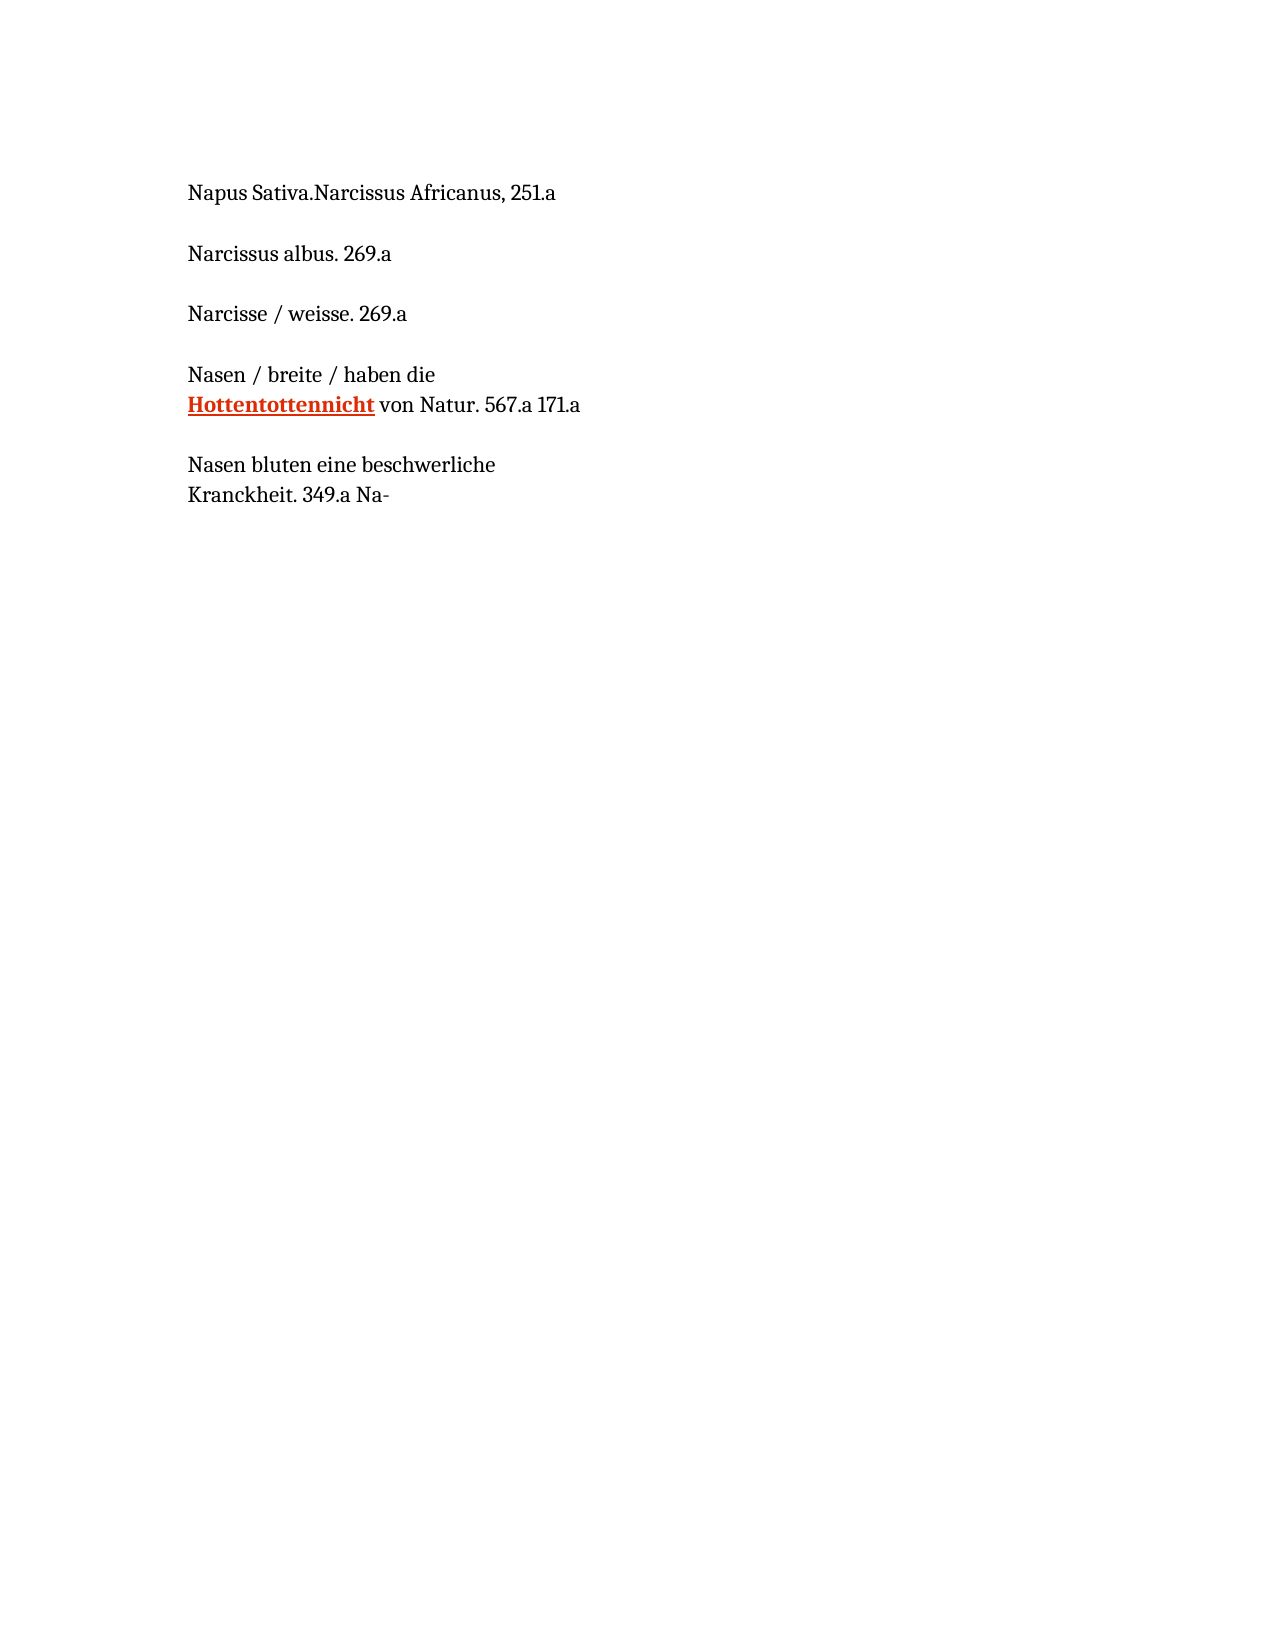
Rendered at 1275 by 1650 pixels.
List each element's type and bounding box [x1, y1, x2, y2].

text [187, 150, 600, 509]
